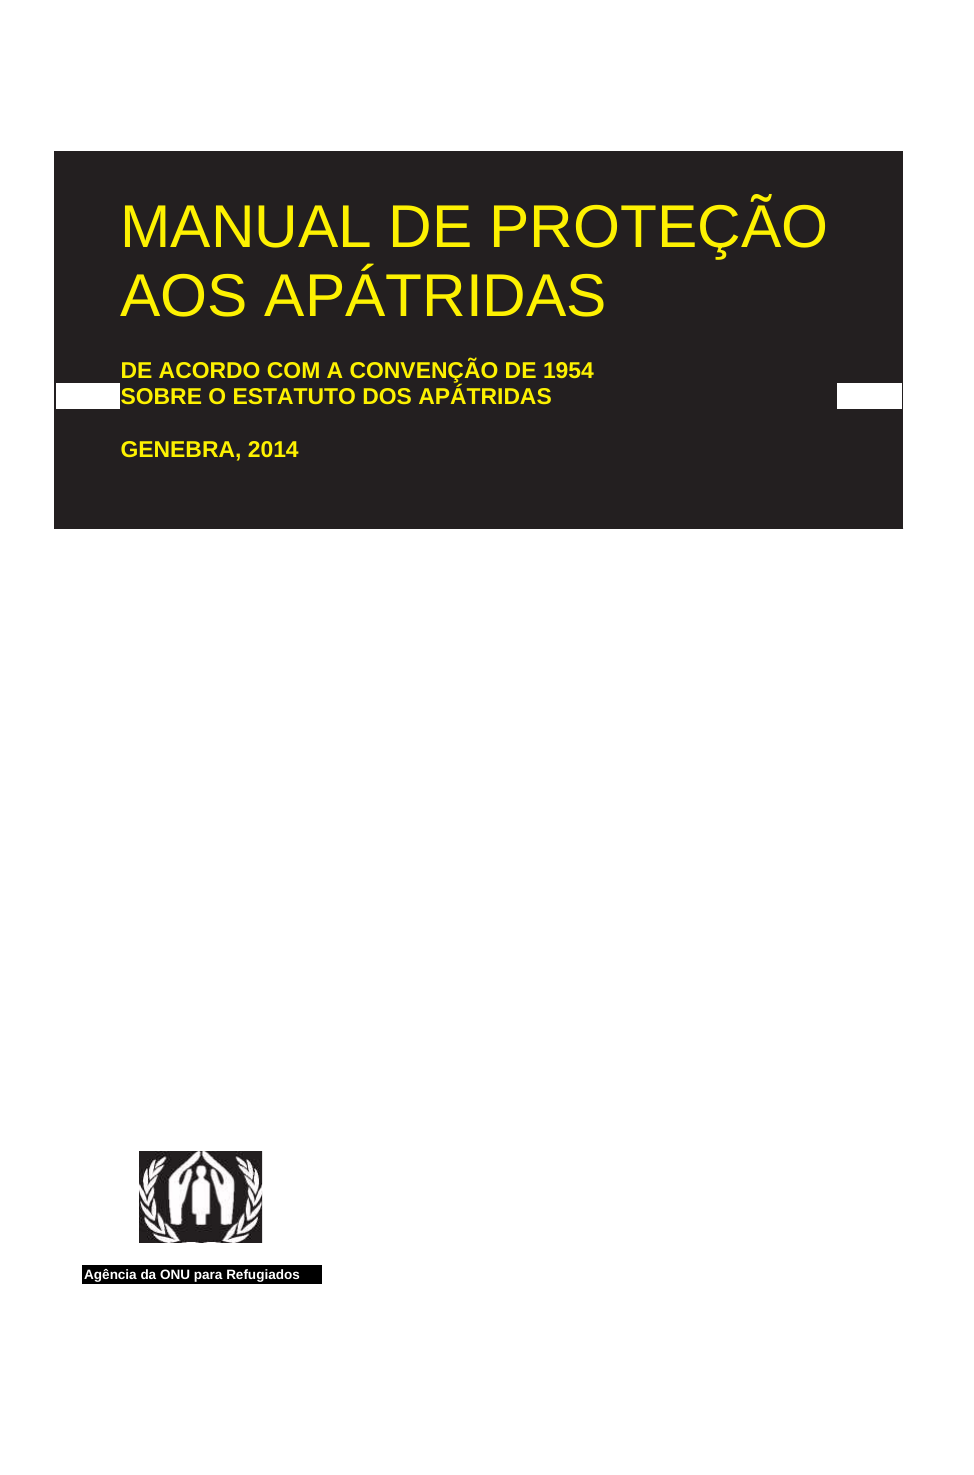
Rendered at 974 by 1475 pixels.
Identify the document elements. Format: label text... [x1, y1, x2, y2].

text MANUAL DE PROTEÇÃO AOS APÁTRIDAS [56, 153, 902, 317]
text GENEBRA, 2014 [56, 397, 902, 527]
text SOBRE O ESTATUTO DOS APÁTRIDAS [120, 383, 837, 397]
picture [139, 1151, 263, 1243]
text DE ACORDO COM A CONVENÇÃO DE 1954 [56, 317, 902, 383]
